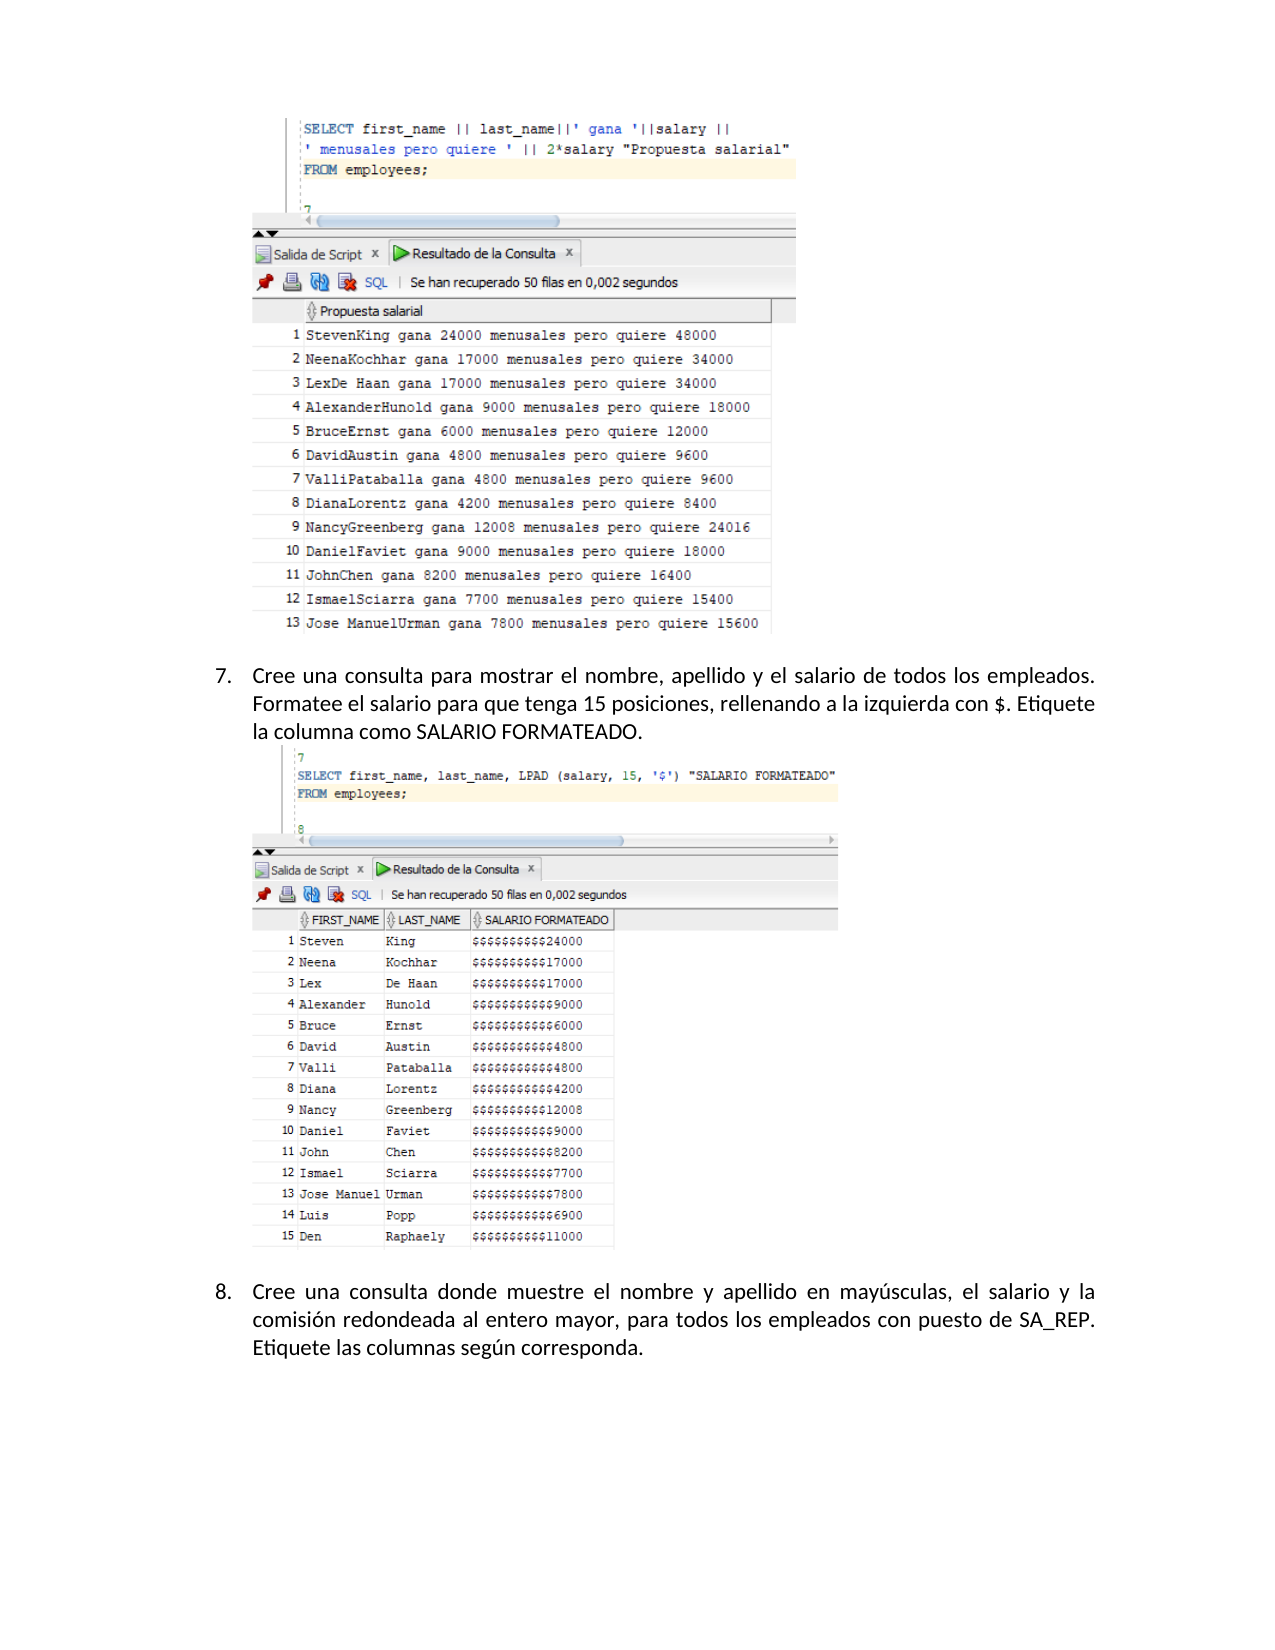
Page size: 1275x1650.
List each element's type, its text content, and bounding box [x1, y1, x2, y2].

picture [252, 745, 839, 1250]
list Cree una consulta para mostrar el nombre, apellido y el salario de todos los empleados. Formatee el salario para que tenga 15 posiciones, rellenando a la izquierda con $. Etiquete la columna como SALARIO FORMATEADO. [215, 661, 1098, 745]
list Cree una consulta donde muestre el nombre y apellido en mayúsculas, el salario y la comisión redondeada al entero mayor, para todos los empleados con puesto de SA_REP. Etiquete las columnas según corresponda. [215, 1277, 1098, 1361]
picture [252, 118, 796, 634]
